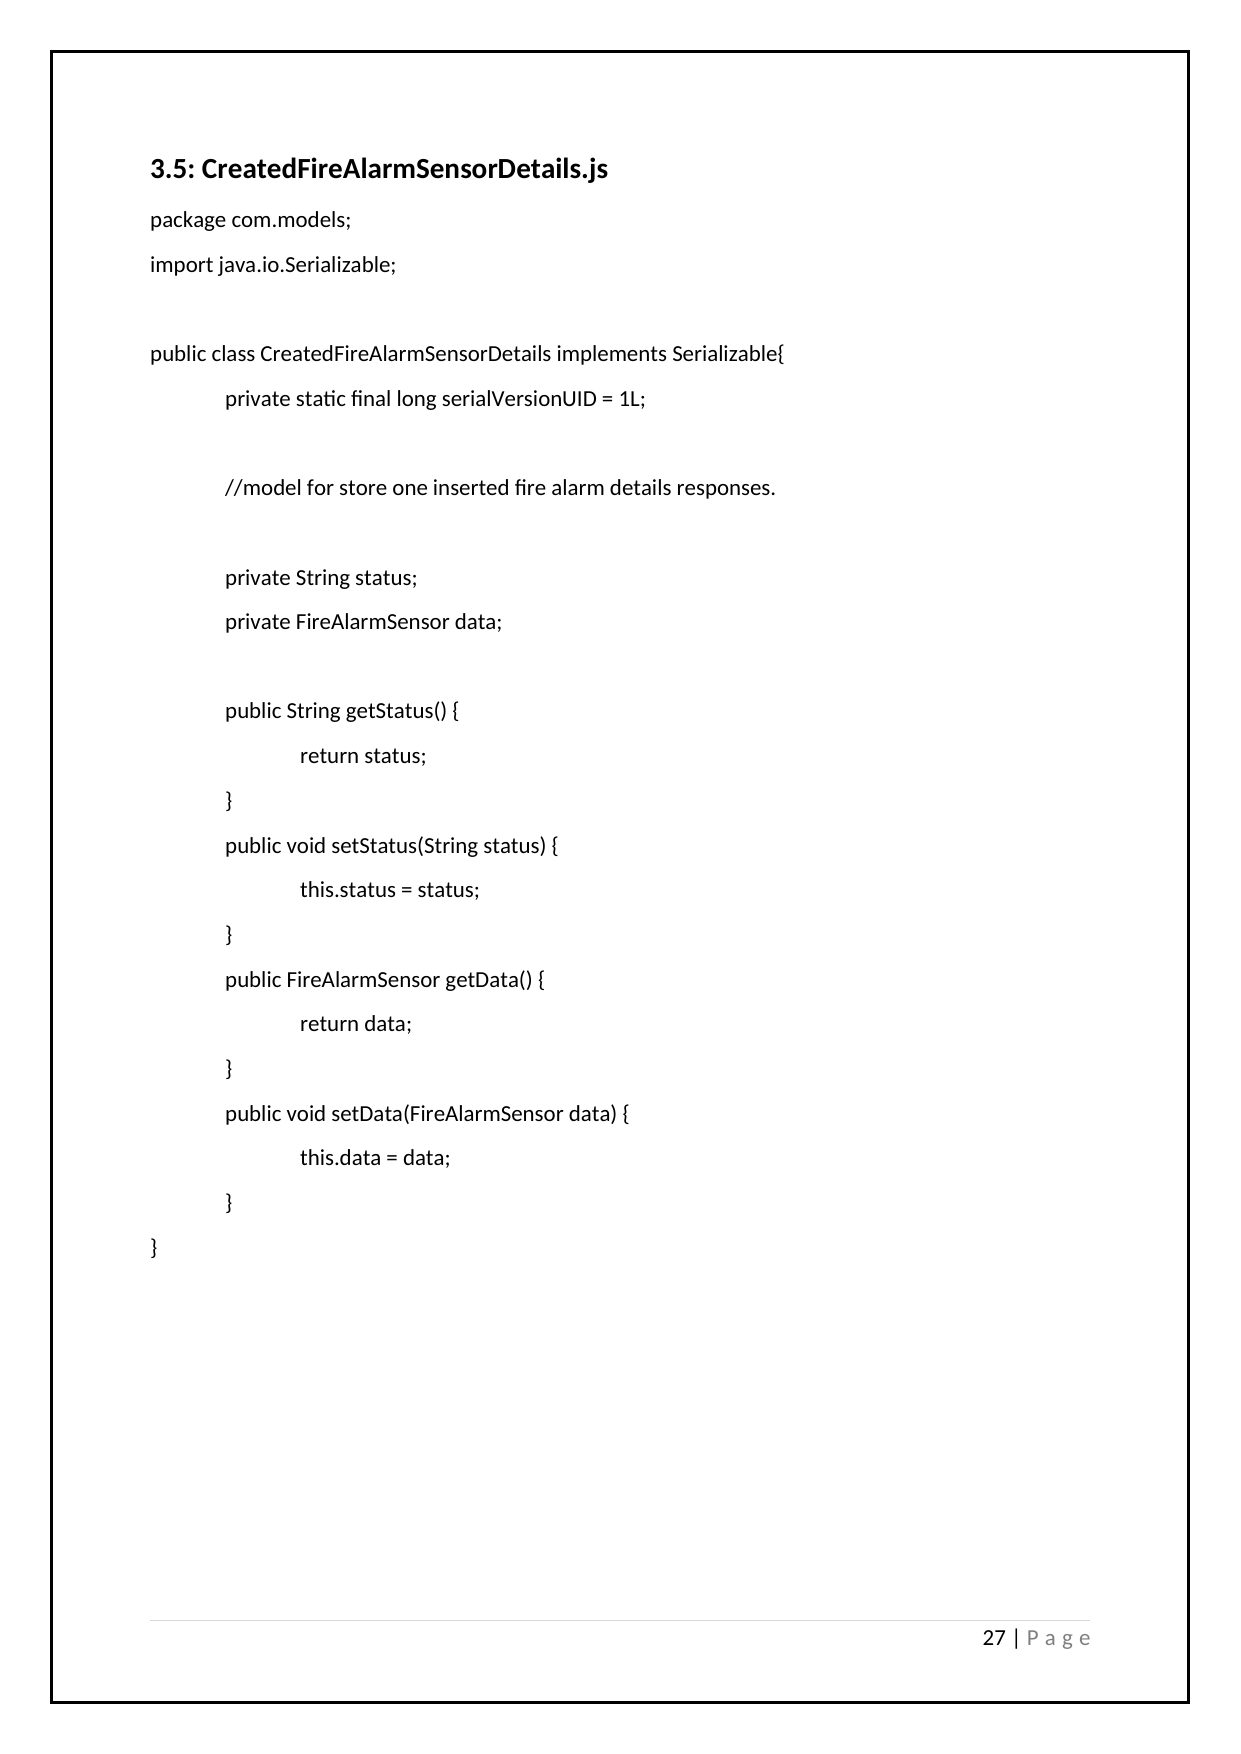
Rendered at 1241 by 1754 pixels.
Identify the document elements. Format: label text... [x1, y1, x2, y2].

text public void setData(FireAlarmSensor data) { [150, 1099, 1090, 1127]
text package com.models; [150, 205, 1090, 233]
text } [150, 1188, 1090, 1216]
text } [150, 1233, 1090, 1261]
text private String status; [150, 563, 1090, 591]
text public void setStatus(String status) { [150, 831, 1090, 859]
text public FireAlarmSensor getData() { [150, 965, 1090, 993]
text private static final long serialVersionUID = 1L; [150, 384, 1090, 412]
text this.status = status; [150, 875, 1090, 903]
text public class CreatedFireAlarmSensorDetails implements Serializable{ [150, 339, 1090, 367]
text return status; [150, 741, 1090, 769]
text return data; [150, 1009, 1090, 1037]
text } [150, 1054, 1090, 1082]
text this.data = data; [150, 1143, 1090, 1172]
text public String getStatus() { [150, 697, 1090, 725]
text //model for store one inserted fire alarm details responses. [150, 473, 1090, 501]
text } [150, 920, 1090, 948]
text import java.io.Serializable; [150, 250, 1090, 278]
text private FireAlarmSensor data; [150, 607, 1090, 635]
text } [150, 786, 1090, 814]
text 3.5: CreatedFireAlarmSensorDetails.js [150, 150, 1090, 186]
